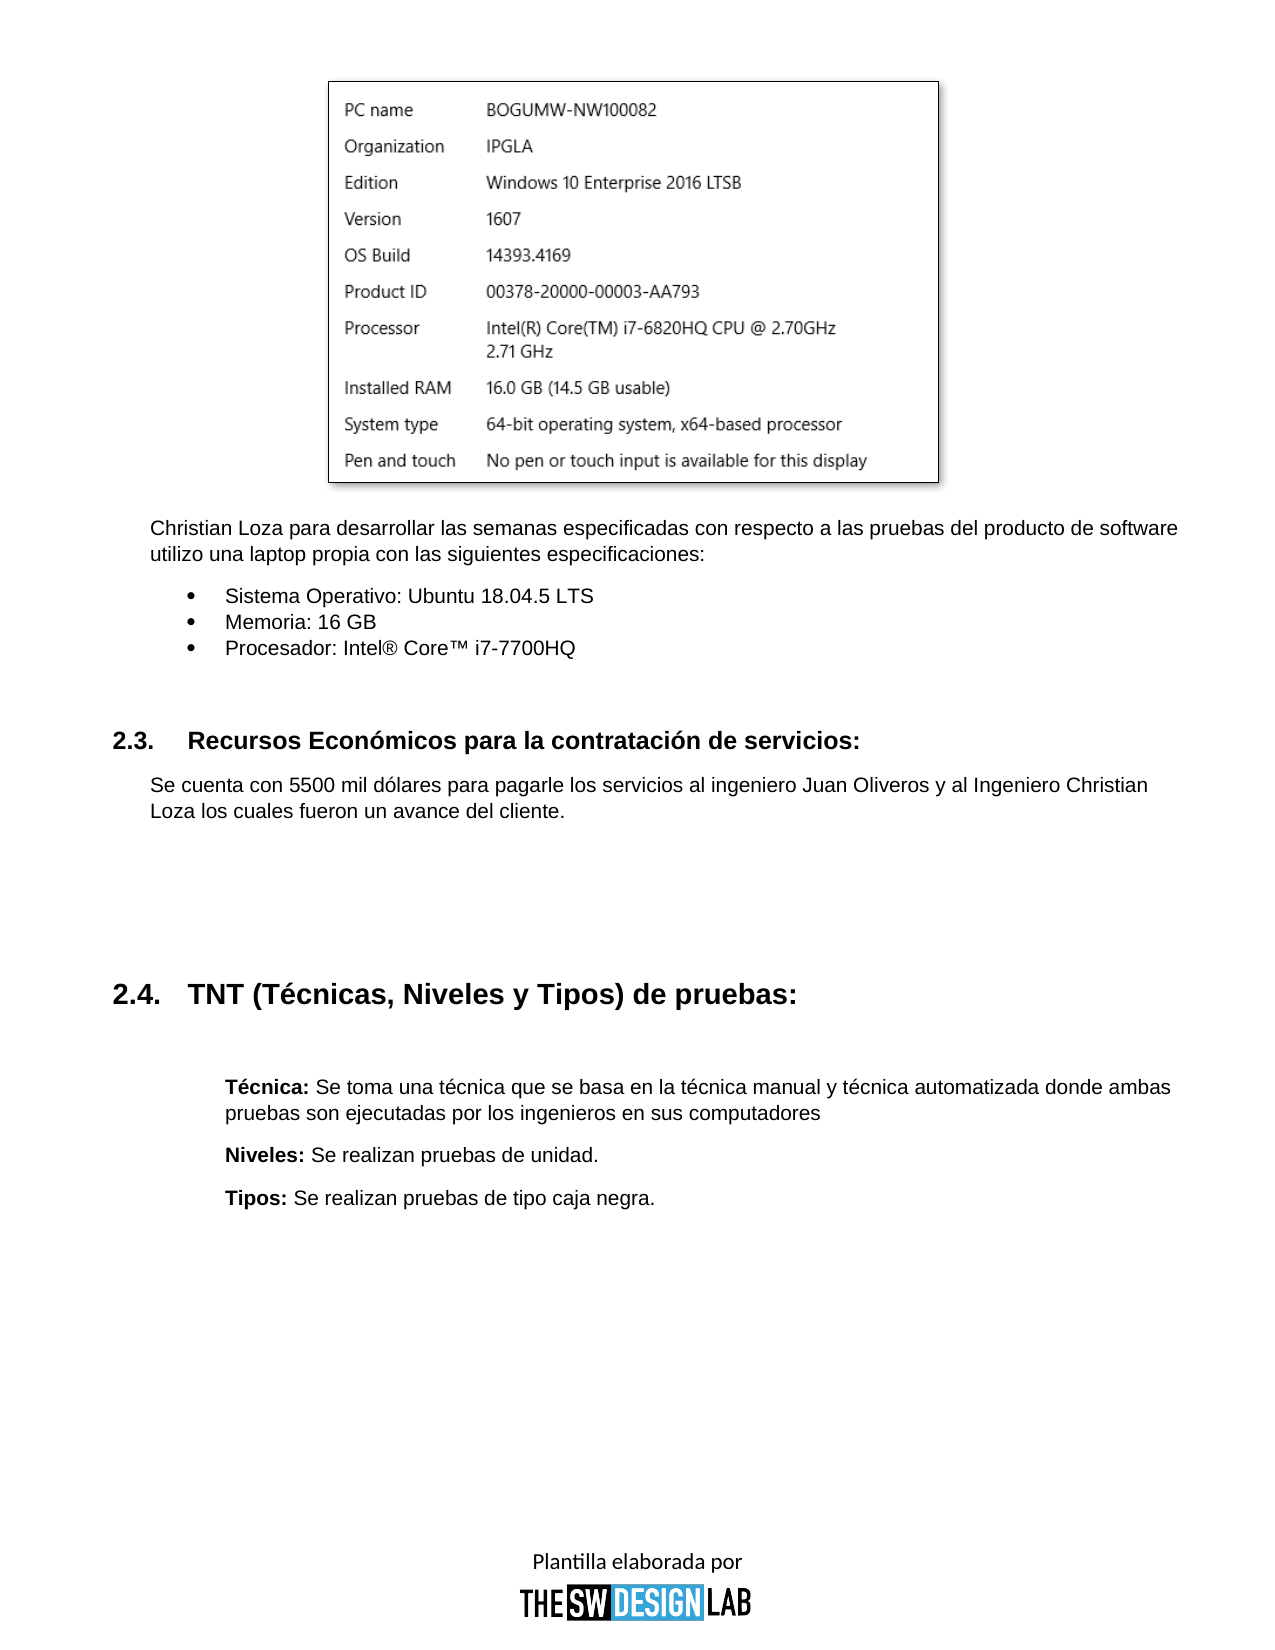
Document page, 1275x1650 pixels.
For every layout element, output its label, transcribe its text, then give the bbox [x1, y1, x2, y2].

text Niveles: Se realizan pruebas de unidad. [225, 1143, 1200, 1167]
text Se cuenta con 5500 mil dólares para pagarle los servicios al ingeniero Juan Oliveros y al Ingeniero Christian Loza los cuales fueron un avance del cliente. [150, 773, 1200, 823]
text Christian Loza para desarrollar las semanas especificadas con respecto a las pruebas del producto de software utilizo una laptop propia con las siguientes especificaciones: [150, 516, 1200, 566]
picture [329, 82, 938, 482]
text Técnica: Se toma una técnica que se basa en la técnica manual y técnica automatizada donde ambas pruebas son ejecutadas por los ingenieros en sus computadores [225, 1075, 1200, 1125]
list Sistema Operativo: Ubuntu 18.04.5 LTS [187, 584, 1200, 608]
list Memoria: 16 GB [187, 610, 1200, 634]
list Procesador: Intel® Core™ i7-7700HQ [187, 636, 1200, 660]
text Tipos: Se realizan pruebas de tipo caja negra. [225, 1186, 1200, 1210]
list TNT (Técnicas, Niveles y Tipos) de pruebas: [112, 977, 1200, 1011]
picture [515, 1579, 760, 1626]
list Recursos Económicos para la contratación de servicios: [112, 726, 1200, 754]
